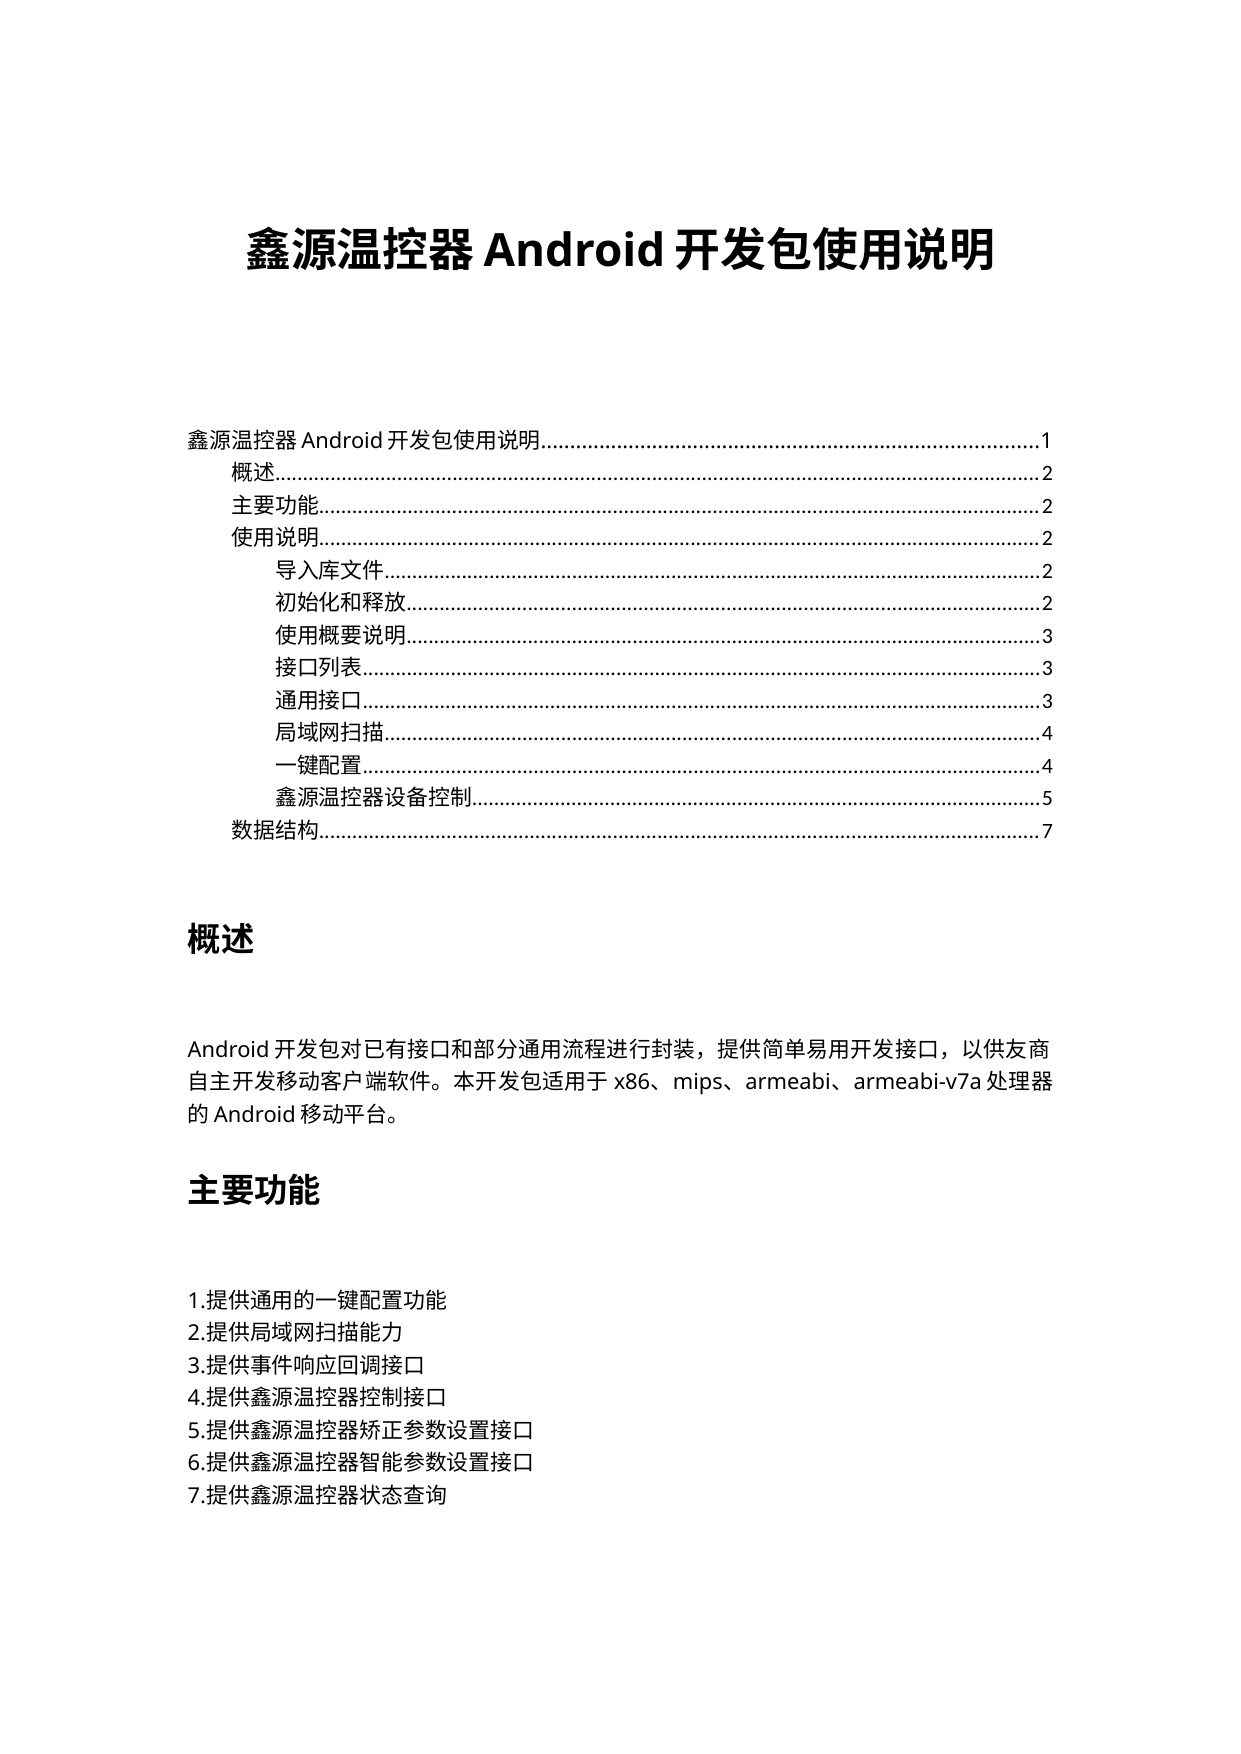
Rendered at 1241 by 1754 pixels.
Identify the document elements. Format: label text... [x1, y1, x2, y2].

text 使用概要说明 3 [275, 617, 1053, 650]
list 提供鑫源温控器矫正参数设置接口 [187, 1413, 1053, 1445]
text 接口列表 3 [275, 650, 1053, 682]
text Android开发包对已有接口和部分通用流程进行封装，提供简单易用开发接口，以供友商自主开发移动客户端软件。本开发包适用于x86、mips、armeabi、armeabi-v7a处理器的Android移动平台。 [187, 1031, 1053, 1129]
text 一键配置 4 [275, 747, 1053, 780]
text 使用说明 2 [231, 520, 1053, 552]
list 提供事件响应回调接口 [187, 1348, 1053, 1380]
text 通用接口 3 [275, 682, 1053, 715]
list 提供鑫源温控器智能参数设置接口 [187, 1445, 1053, 1478]
text 主要功能 2 [231, 487, 1053, 520]
list 提供鑫源温控器状态查询 [187, 1478, 1053, 1510]
list 提供鑫源温控器控制接口 [187, 1380, 1053, 1413]
list 提供通用的一键配置功能 [187, 1283, 1053, 1315]
subtitle 鑫源温控器Android开发包使用说明 [187, 197, 1053, 295]
text 数据结构 7 [231, 812, 1053, 845]
list 提供局域网扫描能力 [187, 1315, 1053, 1348]
text 鑫源温控器Android开发包使用说明 1 [187, 422, 1053, 455]
text 局域网扫描 4 [275, 715, 1053, 747]
subtitle 主要功能 [187, 1156, 1053, 1221]
subtitle 概述 [187, 904, 1053, 969]
text 概述 2 [231, 455, 1053, 487]
text 导入库文件 2 [275, 552, 1053, 585]
text 初始化和释放 2 [275, 585, 1053, 617]
text 鑫源温控器设备控制 5 [275, 780, 1053, 812]
